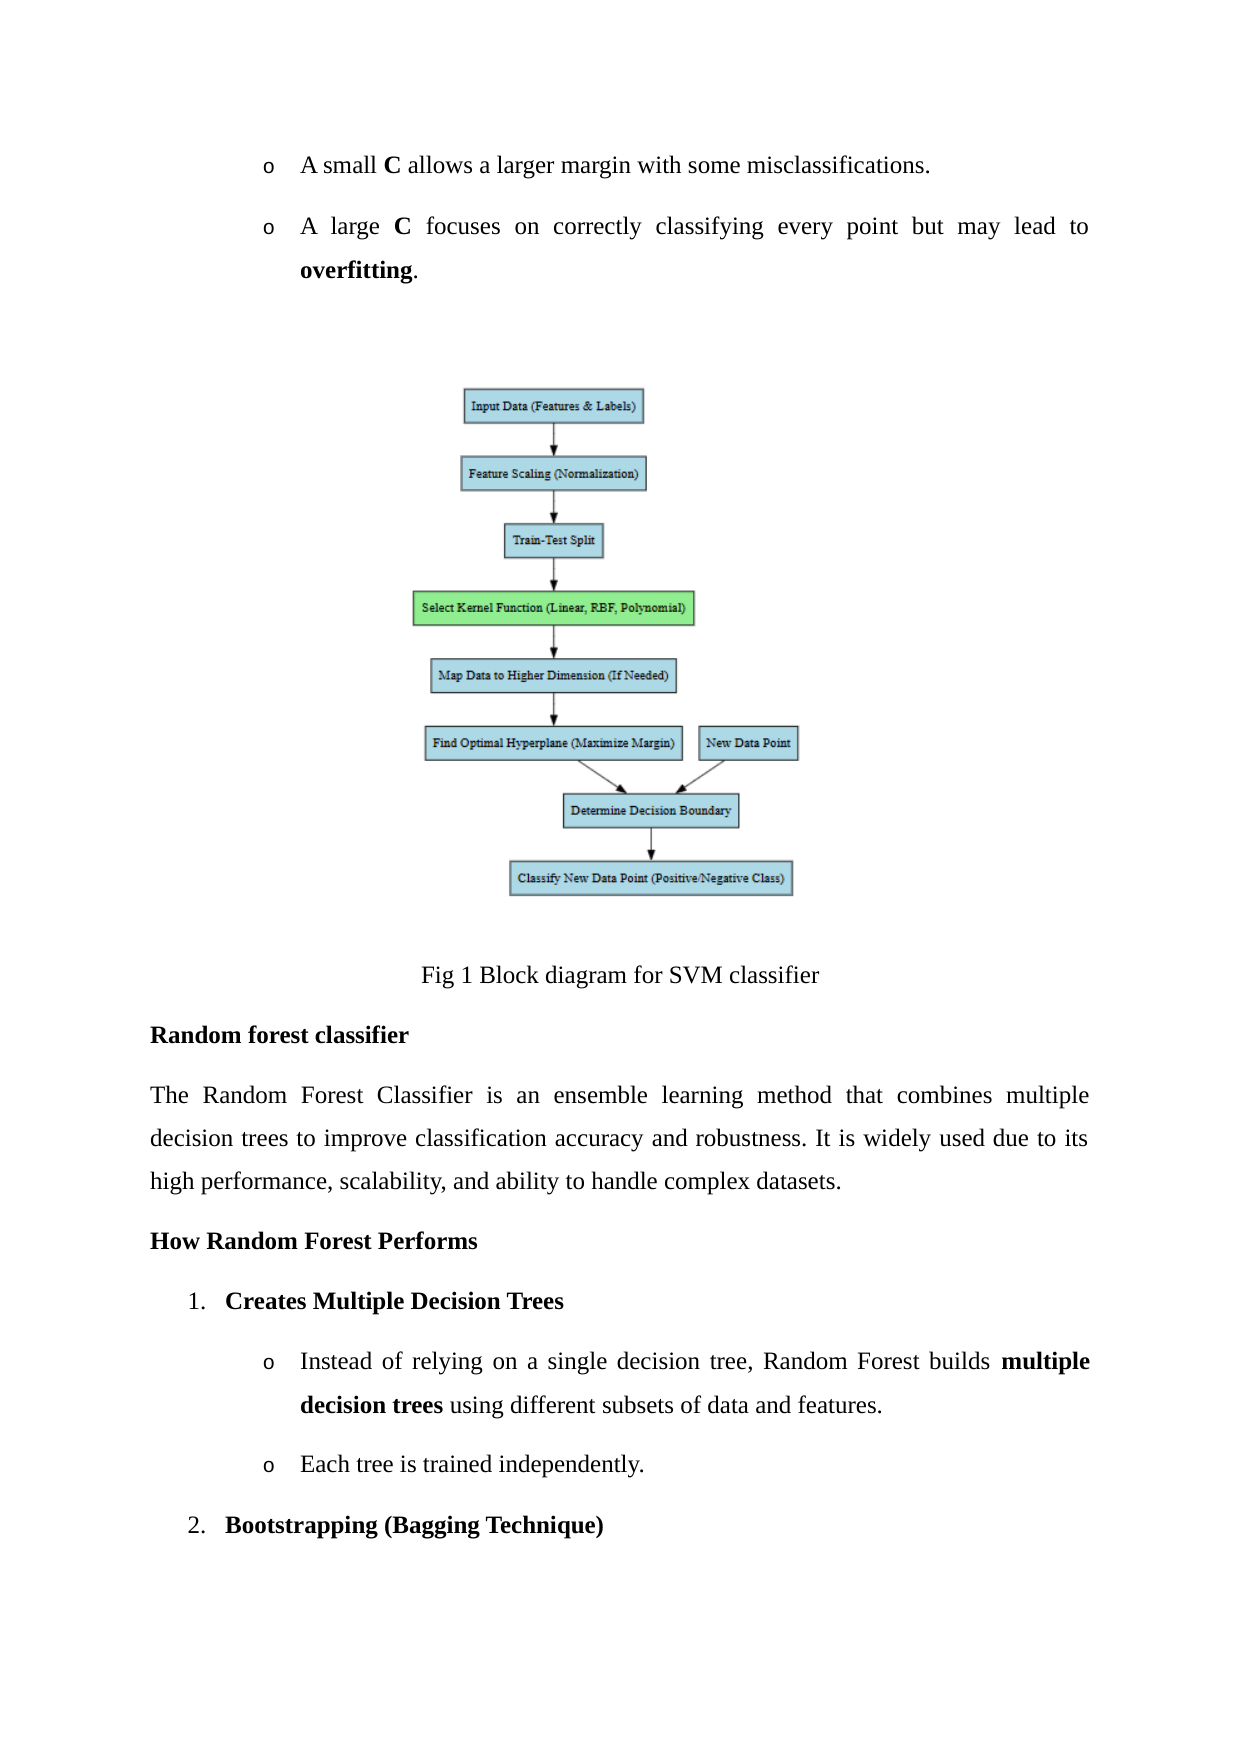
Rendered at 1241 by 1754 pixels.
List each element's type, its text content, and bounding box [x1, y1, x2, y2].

list Each tree is trained independently. [262, 1449, 1090, 1479]
list Instead of relying on a single decision tree, Random Forest builds multiple decision trees using different subsets of data and features. [262, 1346, 1090, 1418]
list A large C focuses on correctly classifying every point but may lead to overfitting. [262, 211, 1090, 284]
text How Random Forest Performs [150, 1226, 1090, 1255]
list Creates Multiple Decision Trees [187, 1286, 1090, 1315]
text The Random Forest Classifier is an ensemble learning method that combines multiple decision trees to improve classification accuracy and robustness. It is widely used due to its high performance, scalability, and ability to handle complex datasets. [150, 1080, 1090, 1195]
list A small C allows a larger margin with some misclassifications. [262, 150, 1090, 179]
picture [379, 314, 861, 930]
text Fig 1 Block diagram for SVM classifier [150, 961, 1090, 989]
list Bootstrapping (Bagging Technique) [187, 1511, 1090, 1539]
text Random forest classifier [150, 1020, 1090, 1049]
